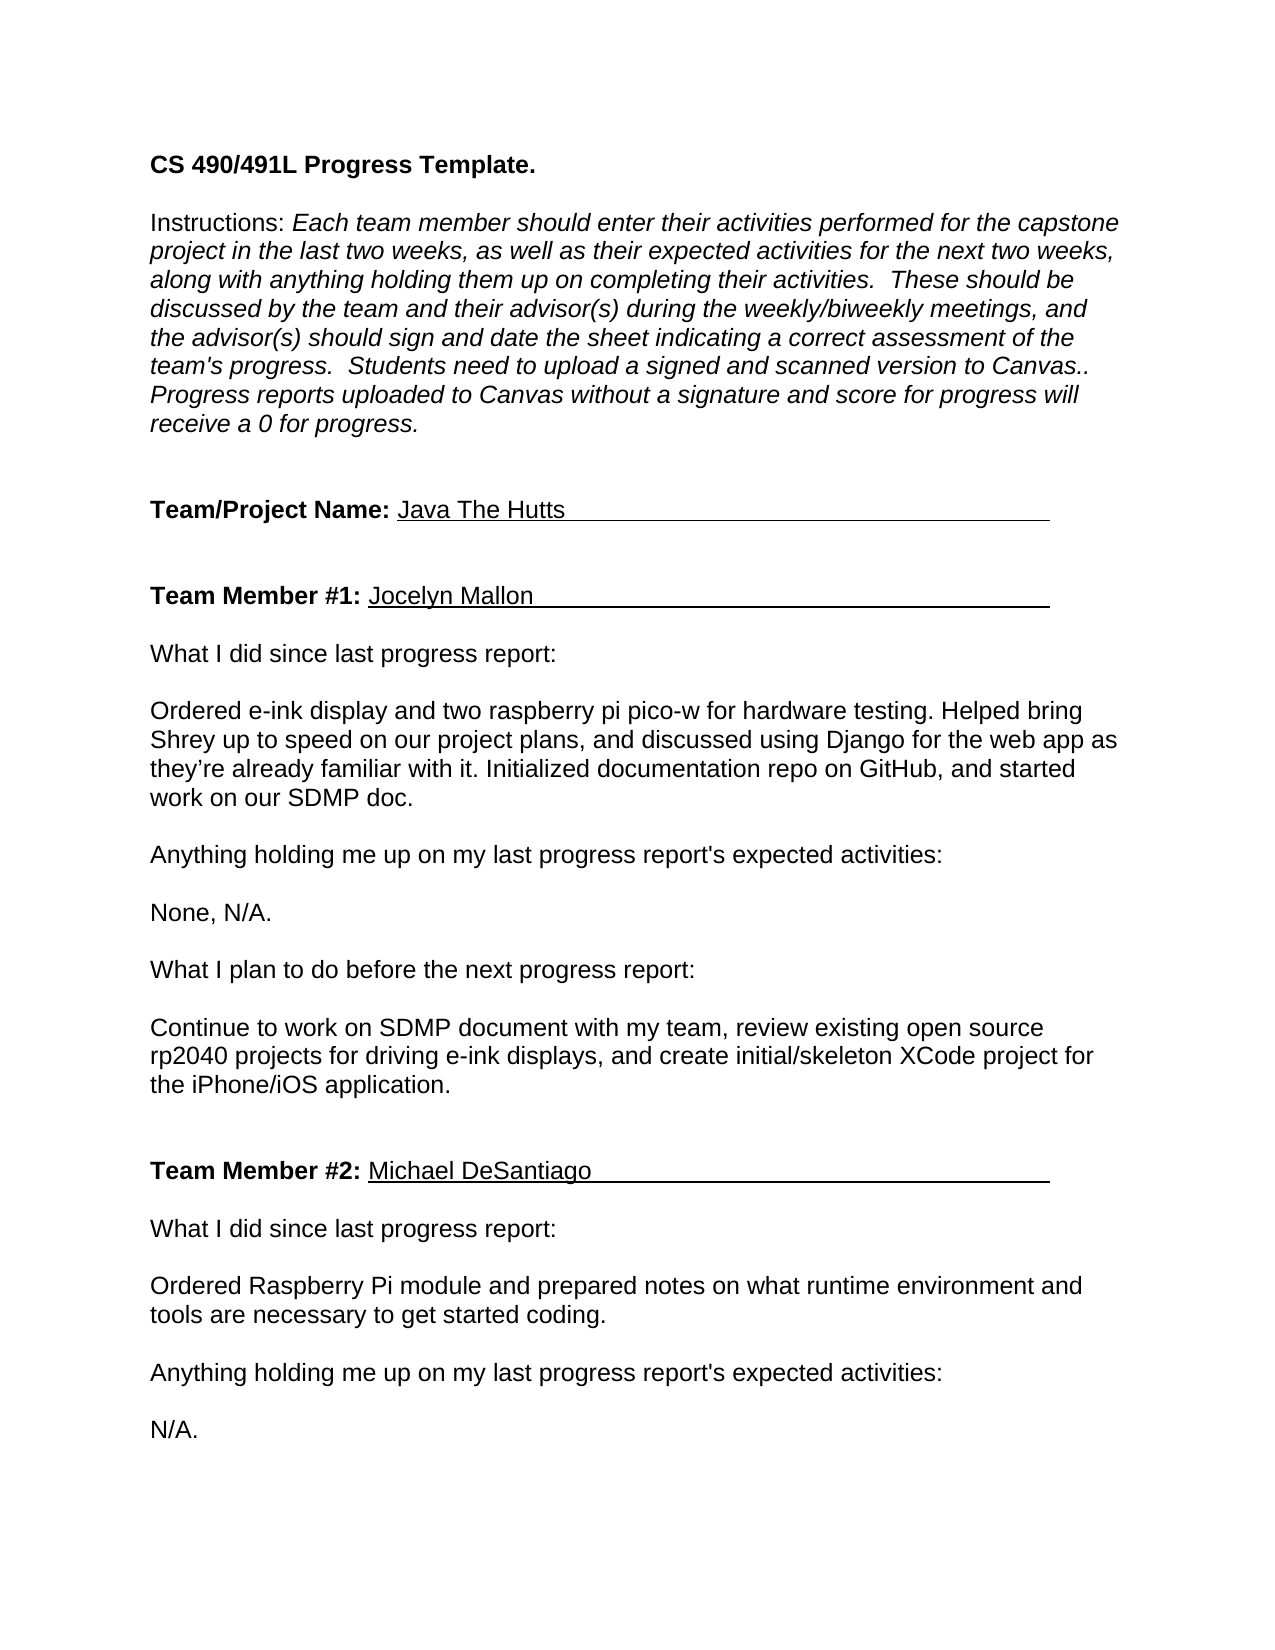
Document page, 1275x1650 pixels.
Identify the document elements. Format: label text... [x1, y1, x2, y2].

text N/A. [150, 1415, 1125, 1444]
text What I did since last progress report: [150, 639, 1125, 667]
text Anything holding me up on my last progress report's expected activities: [150, 840, 1125, 869]
text Anything holding me up on my last progress report's expected activities: [150, 1357, 1125, 1386]
text Continue to work on SDMP document with my team, review existing open source rp2040 projects for driving e-ink displays, and create initial/skeleton XCode project for the iPhone/iOS application. [150, 1012, 1125, 1099]
text Team Member #2: Michael DeSantiago [150, 1156, 1125, 1185]
text Ordered Raspberry Pi module and prepared notes on what runtime environment and tools are necessary to get started coding. [150, 1271, 1125, 1329]
text What I plan to do before the next progress report: [150, 955, 1125, 984]
text Team Member #1: Jocelyn Mallon [150, 581, 1125, 610]
text What I did since last progress report: [150, 1214, 1125, 1242]
text None, N/A. [150, 897, 1125, 926]
text Instructions: Each team member should enter their activities performed for the capstone project in the last two weeks, as well as their expected activities for the next two weeks, along with anything holding them up on completing their activities. These should be discussed by the team and their advisor(s) during the weekly/biweekly meetings, and the advisor(s) should sign and date the sheet indicating a correct assessment of the team's progress. Students need to upload a signed and scanned version to Canvas.. Progress reports uploaded to Canvas without a signature and score for progress will receive a 0 for progress. [150, 207, 1125, 437]
text Team/Project Name: Java The Hutts [150, 495, 1125, 524]
text Ordered e-ink display and two raspberry pi pico-w for hardware testing. Helped bring Shrey up to speed on our project plans, and discussed using Django for the web app as they’re already familiar with it. Initialized documentation repo on GitHub, and started work on our SDMP doc. [150, 696, 1125, 811]
text CS 490/491L Progress Template. [150, 150, 1125, 179]
